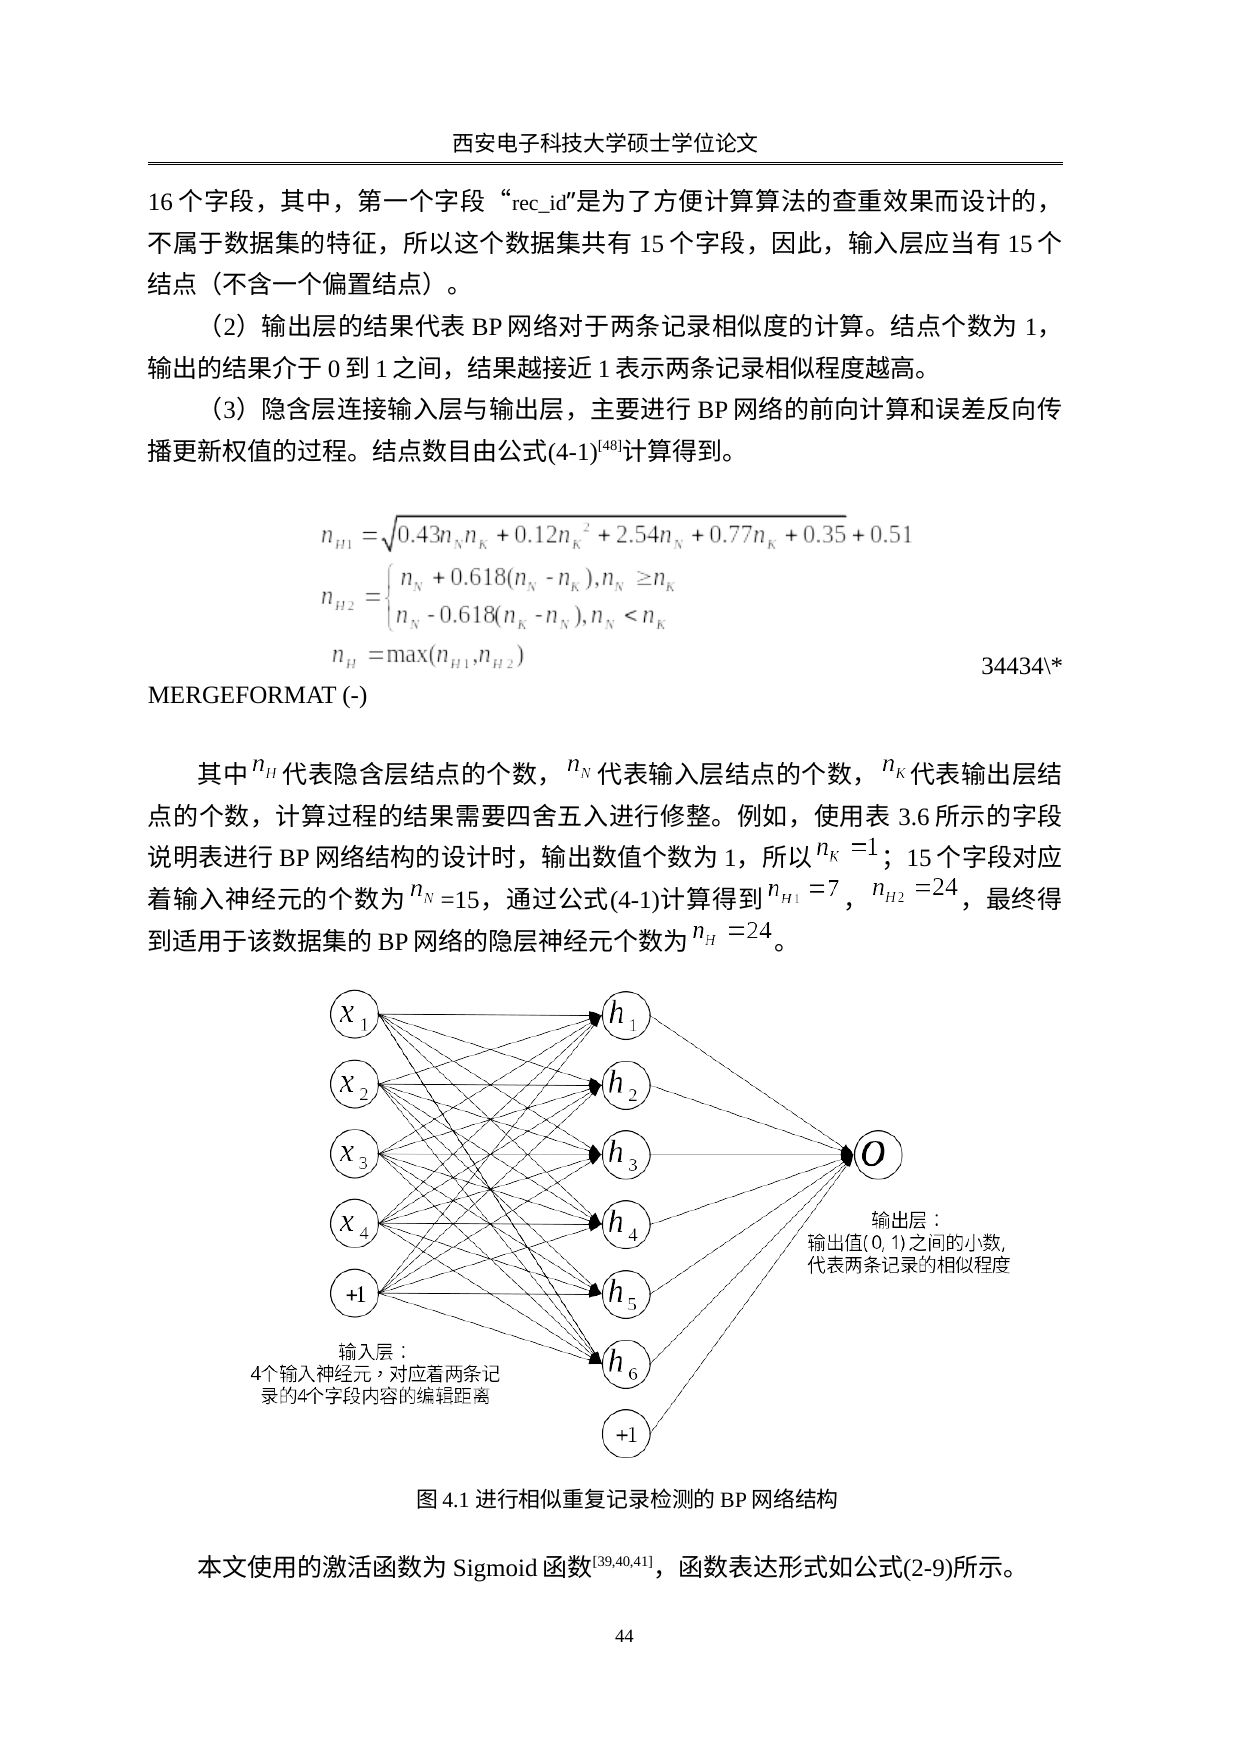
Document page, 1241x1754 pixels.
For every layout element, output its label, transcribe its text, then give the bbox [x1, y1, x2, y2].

text 图4.1 进行相似重复记录检测的BP网络结构 [148, 1482, 1063, 1514]
text （2）输出层的结果代表BP网络对于两条记录相似度的计算。结点个数为1，输出的结果介于0到1之间，结果越接近1表示两条记录相似程度越高。 [148, 302, 1063, 386]
text 其中代表隐含层结点的个数，代表输入层结点的个数，代表输出层结点的个数，计算过程的结果需要四舍五入进行修整。例如，使用表3.6所示的字段说明表进行BP网络结构的设计时，输出数值个数为1，所以；15个字段对应着输入神经元的个数为=15，通过公式(4-1)计算得到，，最终得到适用于该数据集的BP网络的隐层神经元个数为。 [148, 750, 1063, 958]
text 本文使用的激活函数为Sigmoid函数[39,40,41]，函数表达形式如公式(2-9)所示。 [148, 1543, 1063, 1584]
text （3）隐含层连接输入层与输出层，主要进行BP网络的前向计算和误差反向传播更新权值的过程。结点数目由公式(4-1)[]计算得到。 [148, 386, 1063, 469]
